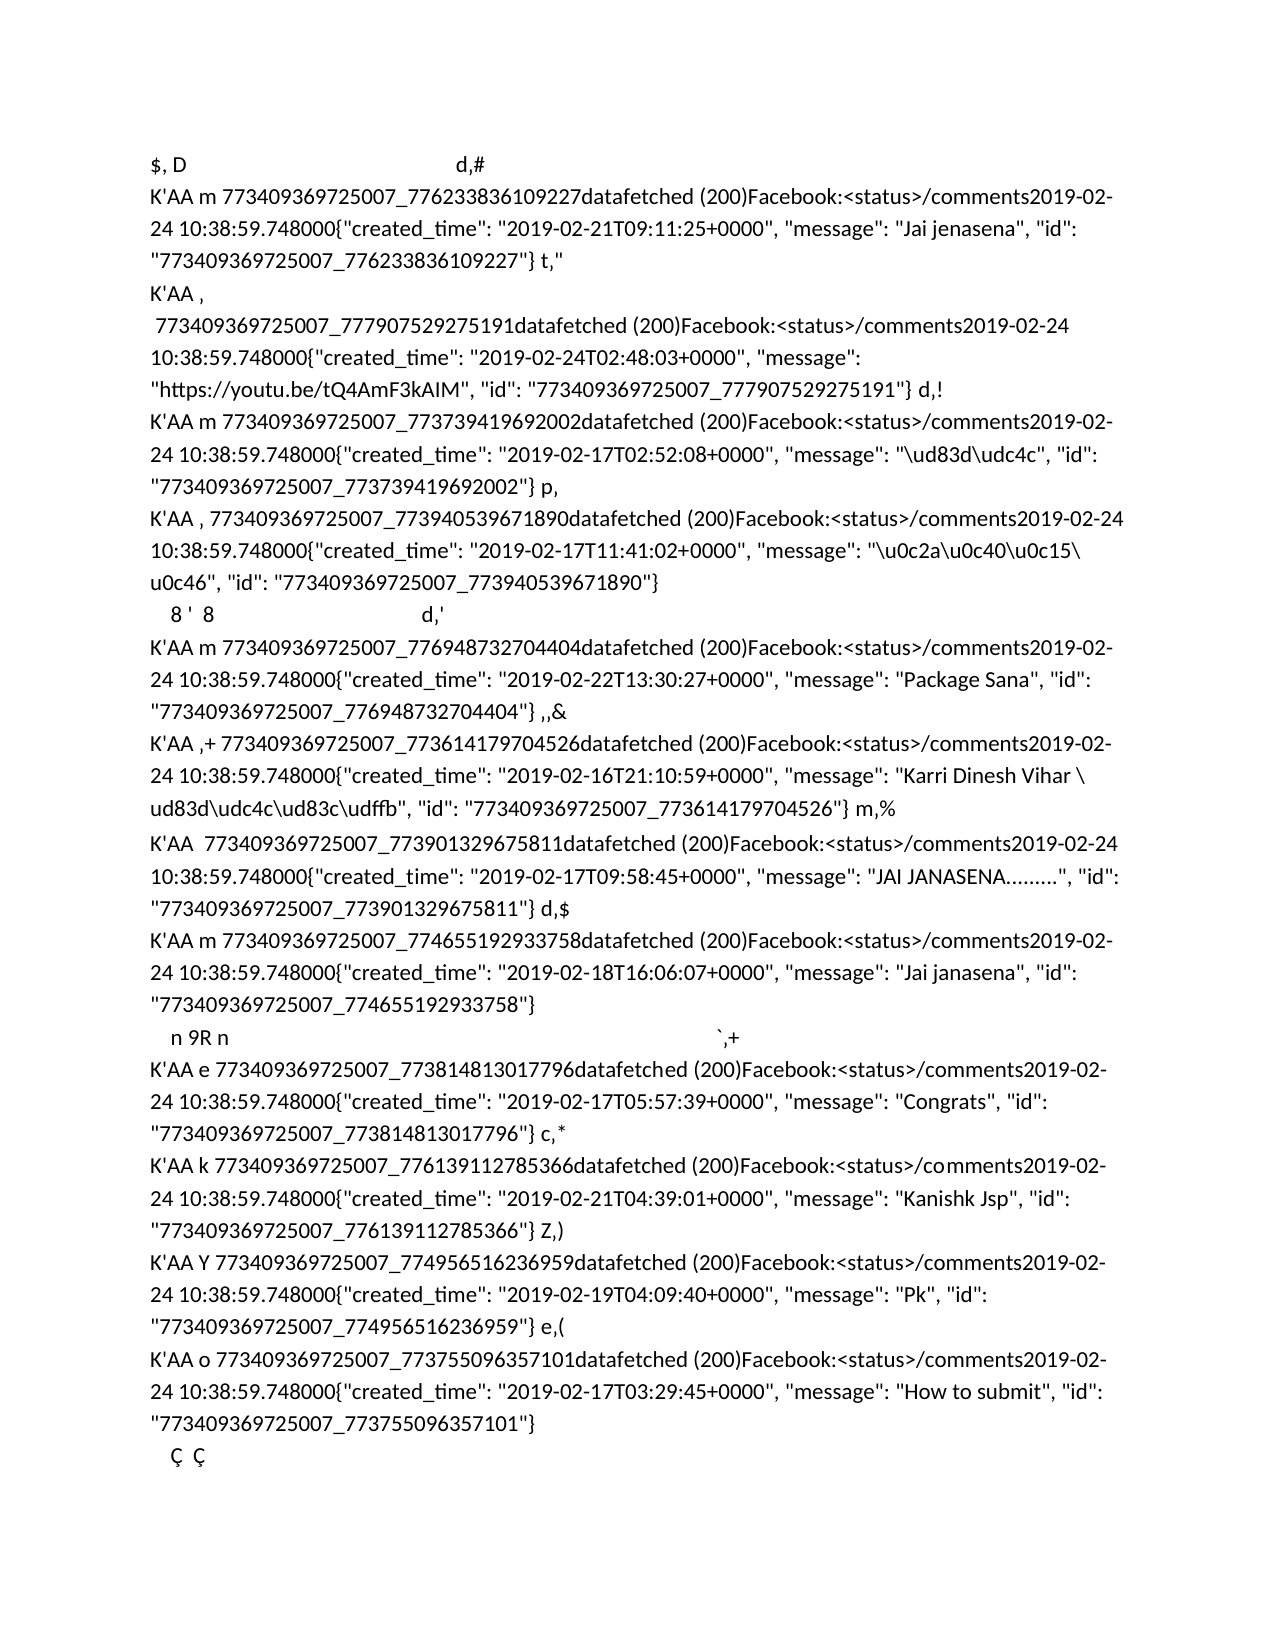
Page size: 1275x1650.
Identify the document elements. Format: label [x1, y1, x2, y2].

text [150, 150, 1125, 1469]
